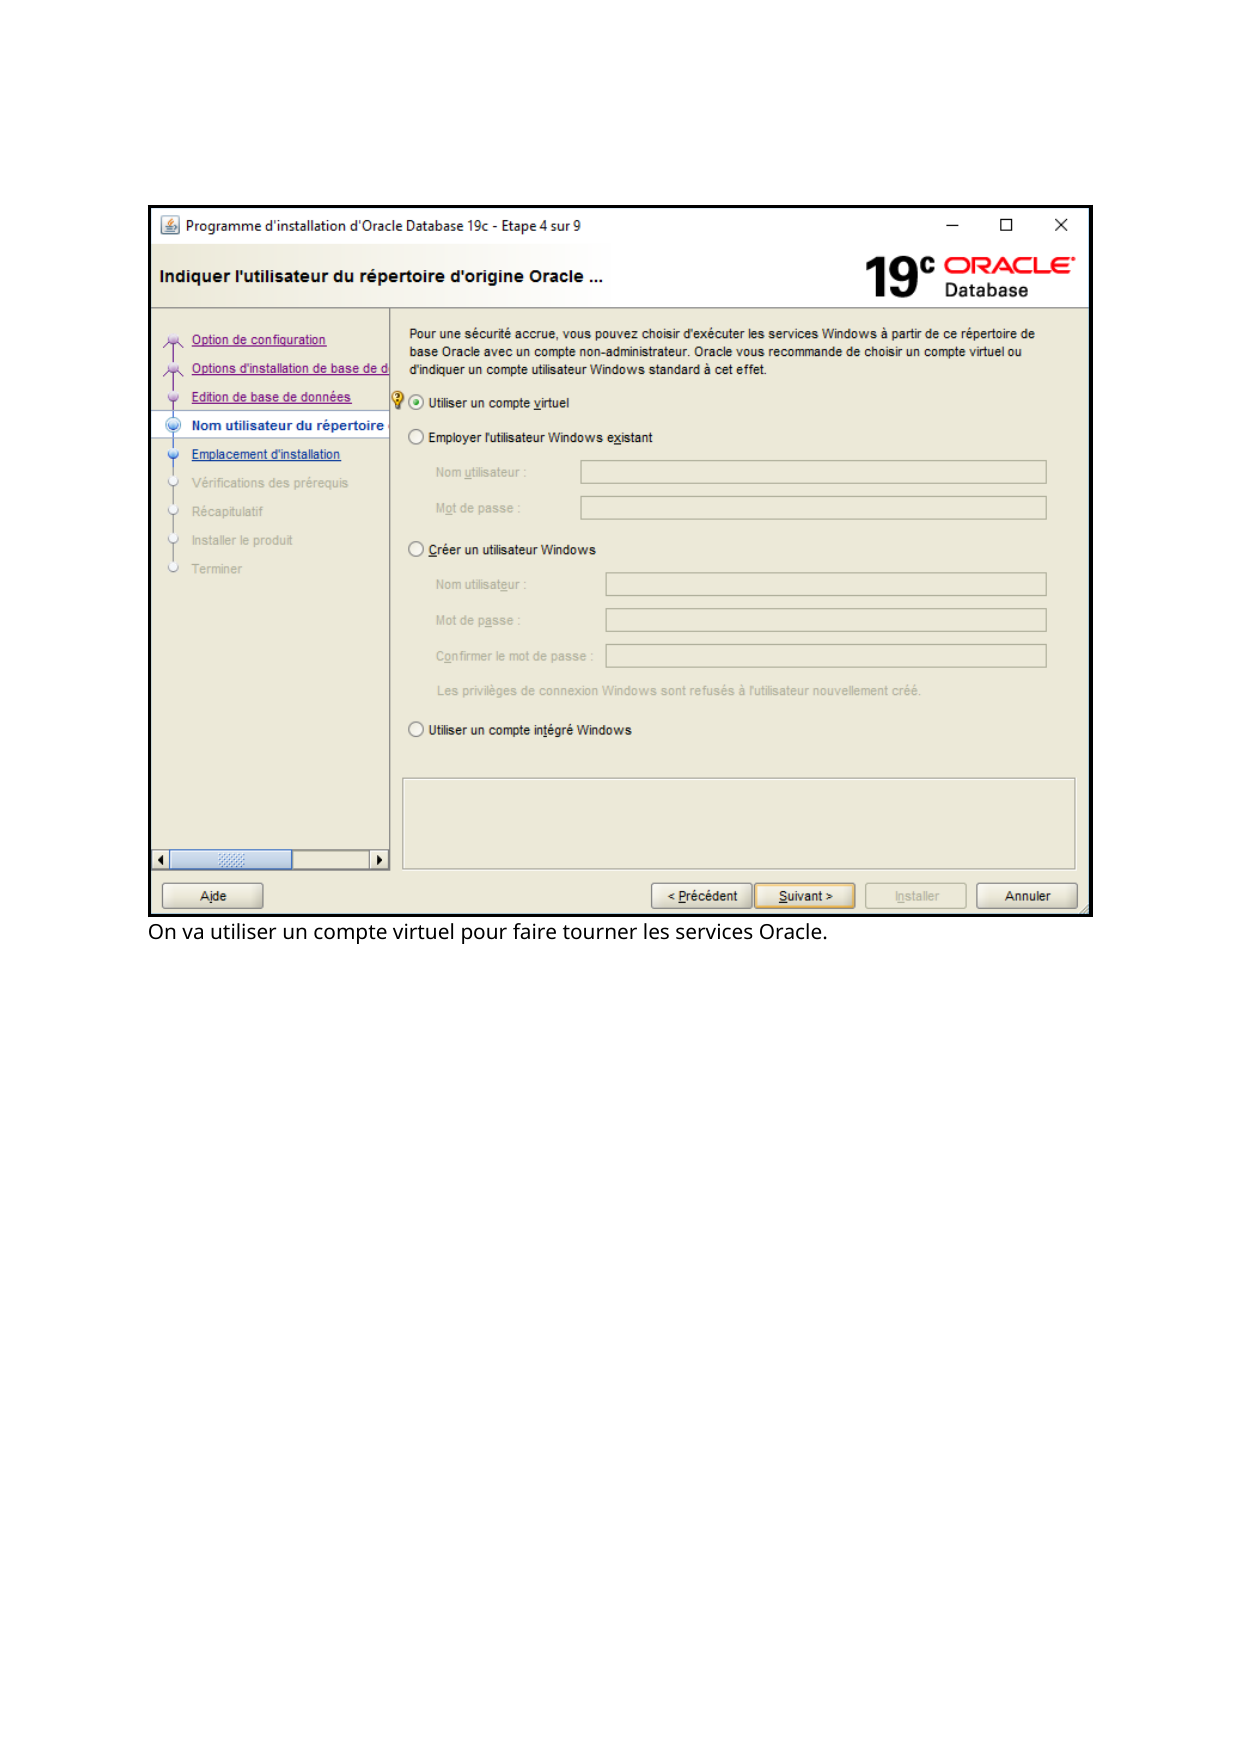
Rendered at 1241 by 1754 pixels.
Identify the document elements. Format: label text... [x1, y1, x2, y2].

picture [151, 208, 1089, 914]
text On va utiliser un compte virtuel pour faire tourner les services Oracle. [148, 917, 1093, 946]
